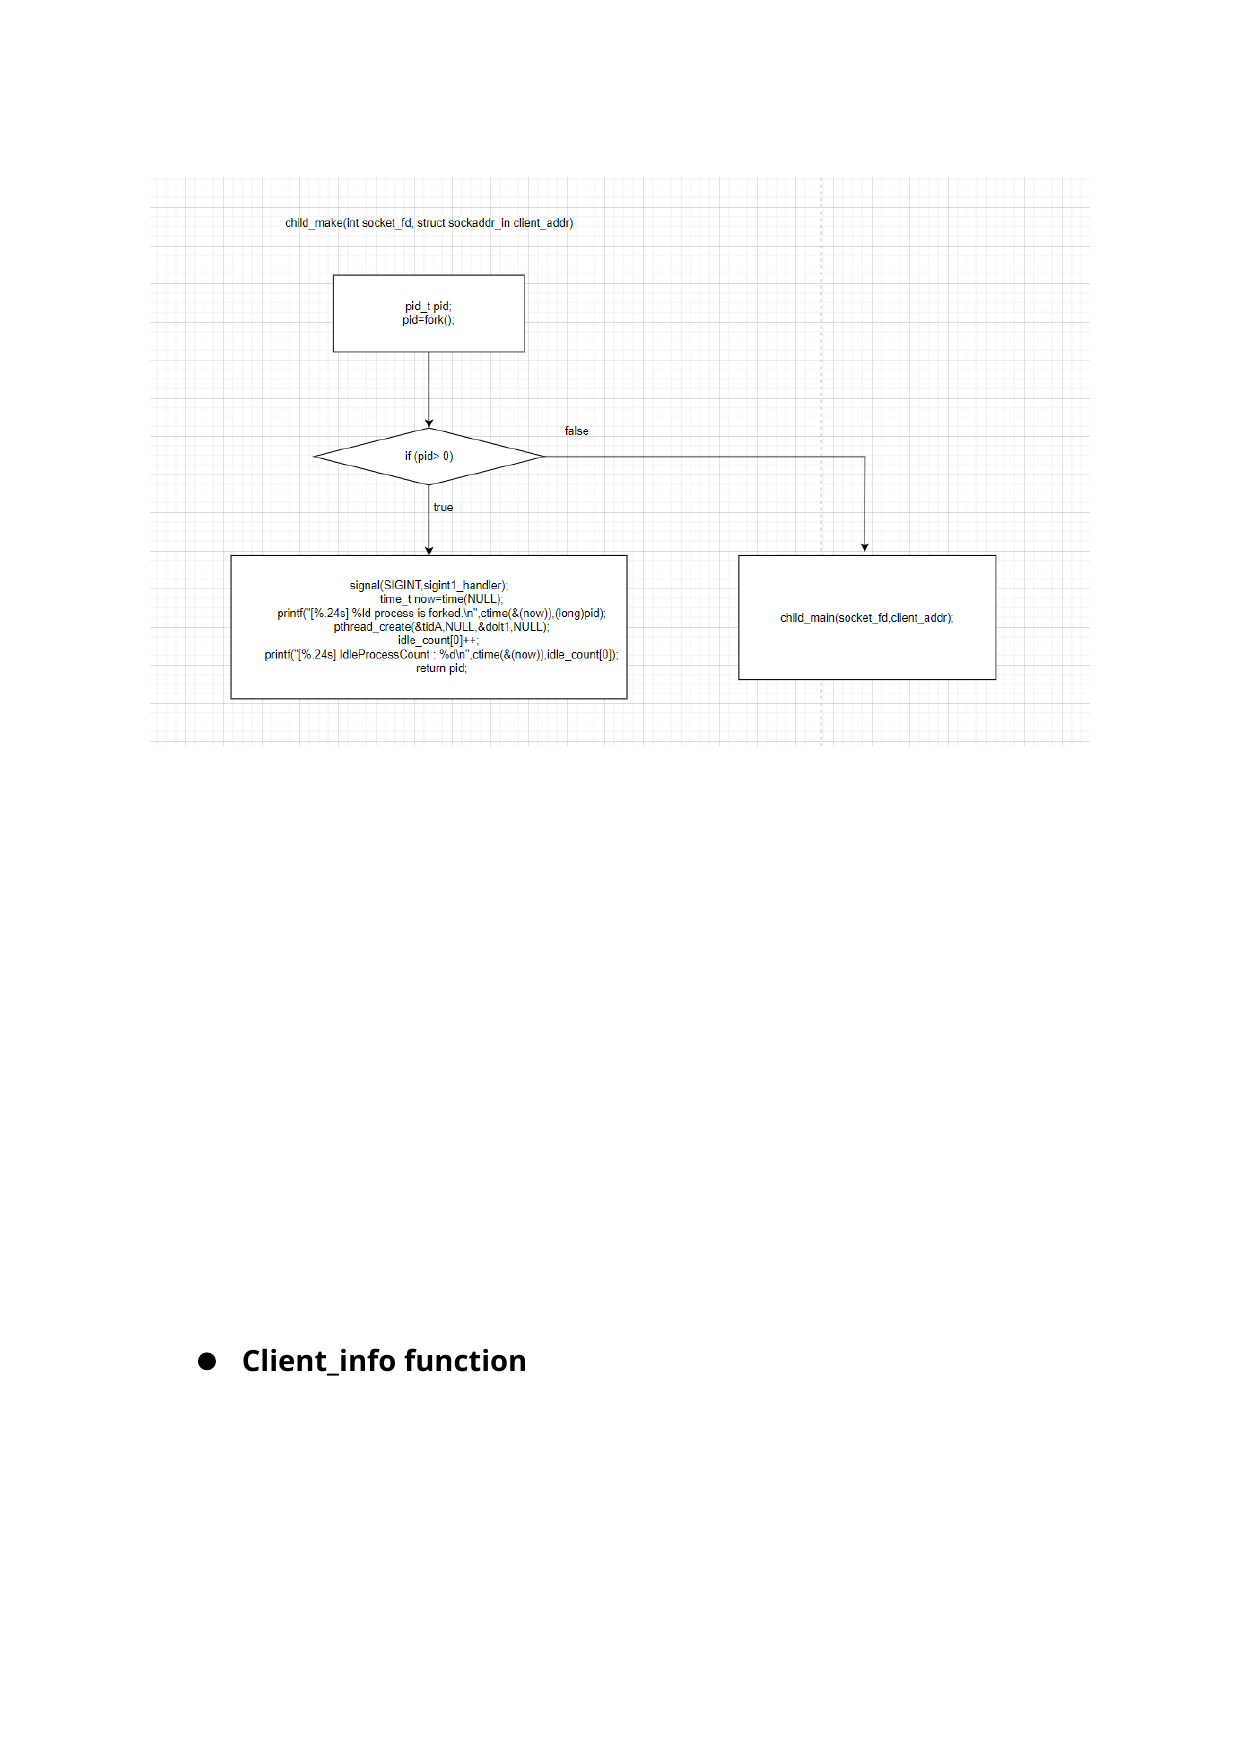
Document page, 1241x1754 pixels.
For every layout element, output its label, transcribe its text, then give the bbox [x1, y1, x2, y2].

list Client_info function [196, 1341, 1090, 1380]
picture [150, 177, 1091, 746]
